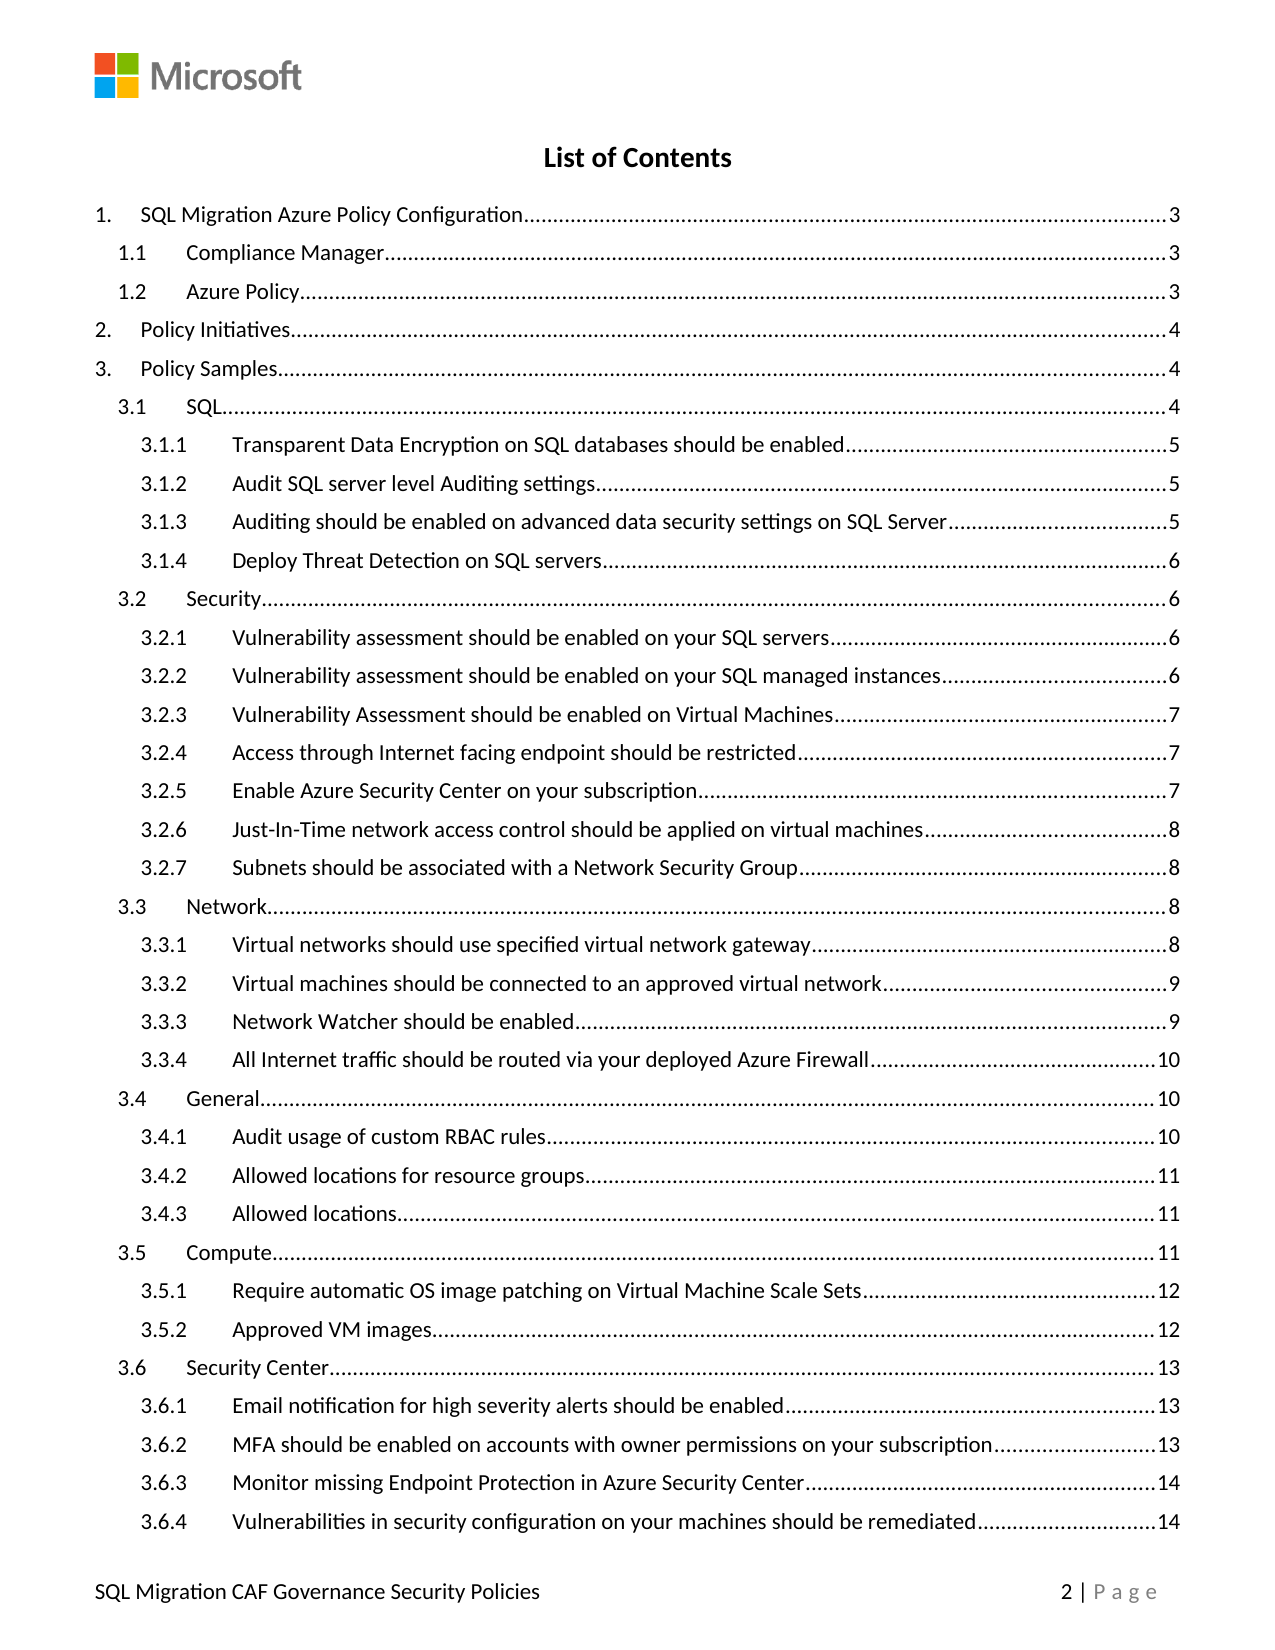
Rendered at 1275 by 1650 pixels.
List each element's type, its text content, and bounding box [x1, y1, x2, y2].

text 3.2.1 Vulnerability assessment should be enabled on your SQL servers 6 [140, 623, 1181, 651]
text 1.2 Azure Policy 3 [117, 277, 1181, 305]
text 3.6.2 MFA should be enabled on accounts with owner permissions on your subscription 13 [140, 1430, 1181, 1458]
text List of Contents [94, 139, 1181, 175]
text 3.3.4 All Internet traffic should be routed via your deployed Azure Firewall 10 [140, 1046, 1181, 1074]
text 3.5.1 Require automatic OS image patching on Virtual Machine Scale Sets 12 [140, 1276, 1181, 1304]
text 3.1.3 Auditing should be enabled on advanced data security settings on SQL Server 5 [140, 507, 1181, 536]
text 3.6.3 Monitor missing Endpoint Protection in Azure Security Center 14 [140, 1468, 1181, 1496]
text 3.4 General 10 [117, 1084, 1181, 1112]
text 3.2 Security 6 [117, 584, 1181, 612]
text 3.6.1 Email notification for high severity alerts should be enabled 13 [140, 1392, 1181, 1419]
text 3.1 SQL 4 [117, 392, 1181, 420]
text 3.1.2 Audit SQL server level Auditing settings 5 [140, 469, 1181, 497]
text 3.5 Compute 11 [117, 1238, 1181, 1266]
text 3.4.1 Audit usage of custom RBAC rules 10 [140, 1122, 1181, 1151]
text 3.2.6 Just-In-Time network access control should be applied on virtual machines 8 [140, 815, 1181, 843]
text 3.3 Network 8 [117, 892, 1181, 920]
text 3.6 Security Center 13 [117, 1353, 1181, 1381]
text 3.2.5 Enable Azure Security Center on your subscription 7 [140, 777, 1181, 804]
text 3.2.2 Vulnerability assessment should be enabled on your SQL managed instances 6 [140, 661, 1181, 689]
text 3.3.3 Network Watcher should be enabled 9 [140, 1007, 1181, 1035]
text 3.2.7 Subnets should be associated with a Network Security Group 8 [140, 853, 1181, 881]
text 3.4.2 Allowed locations for resource groups 11 [140, 1161, 1181, 1189]
text 3.3.1 Virtual networks should use specified virtual network gateway 8 [140, 930, 1181, 958]
text 3.1.4 Deploy Threat Detection on SQL servers 6 [140, 546, 1181, 574]
text 1.1 Compliance Manager 3 [117, 238, 1181, 266]
text 3.2.3 Vulnerability Assessment should be enabled on Virtual Machines 7 [140, 700, 1181, 728]
text 3.3.2 Virtual machines should be connected to an approved virtual network 9 [140, 969, 1181, 997]
text 3.2.4 Access through Internet facing endpoint should be restricted 7 [140, 738, 1181, 766]
text 3.5.2 Approved VM images 12 [140, 1315, 1181, 1343]
text 1. SQL Migration Azure Policy Configuration 3 [94, 200, 1181, 228]
text 3.4.3 Allowed locations 11 [140, 1199, 1181, 1227]
text 3.1.1 Transparent Data Encryption on SQL databases should be enabled 5 [140, 431, 1181, 459]
picture [94, 53, 302, 98]
text 3.6.4 Vulnerabilities in security configuration on your machines should be remediated 14 [140, 1507, 1181, 1535]
text 3. Policy Samples 4 [94, 354, 1181, 382]
text 2. Policy Initiatives 4 [94, 315, 1181, 343]
